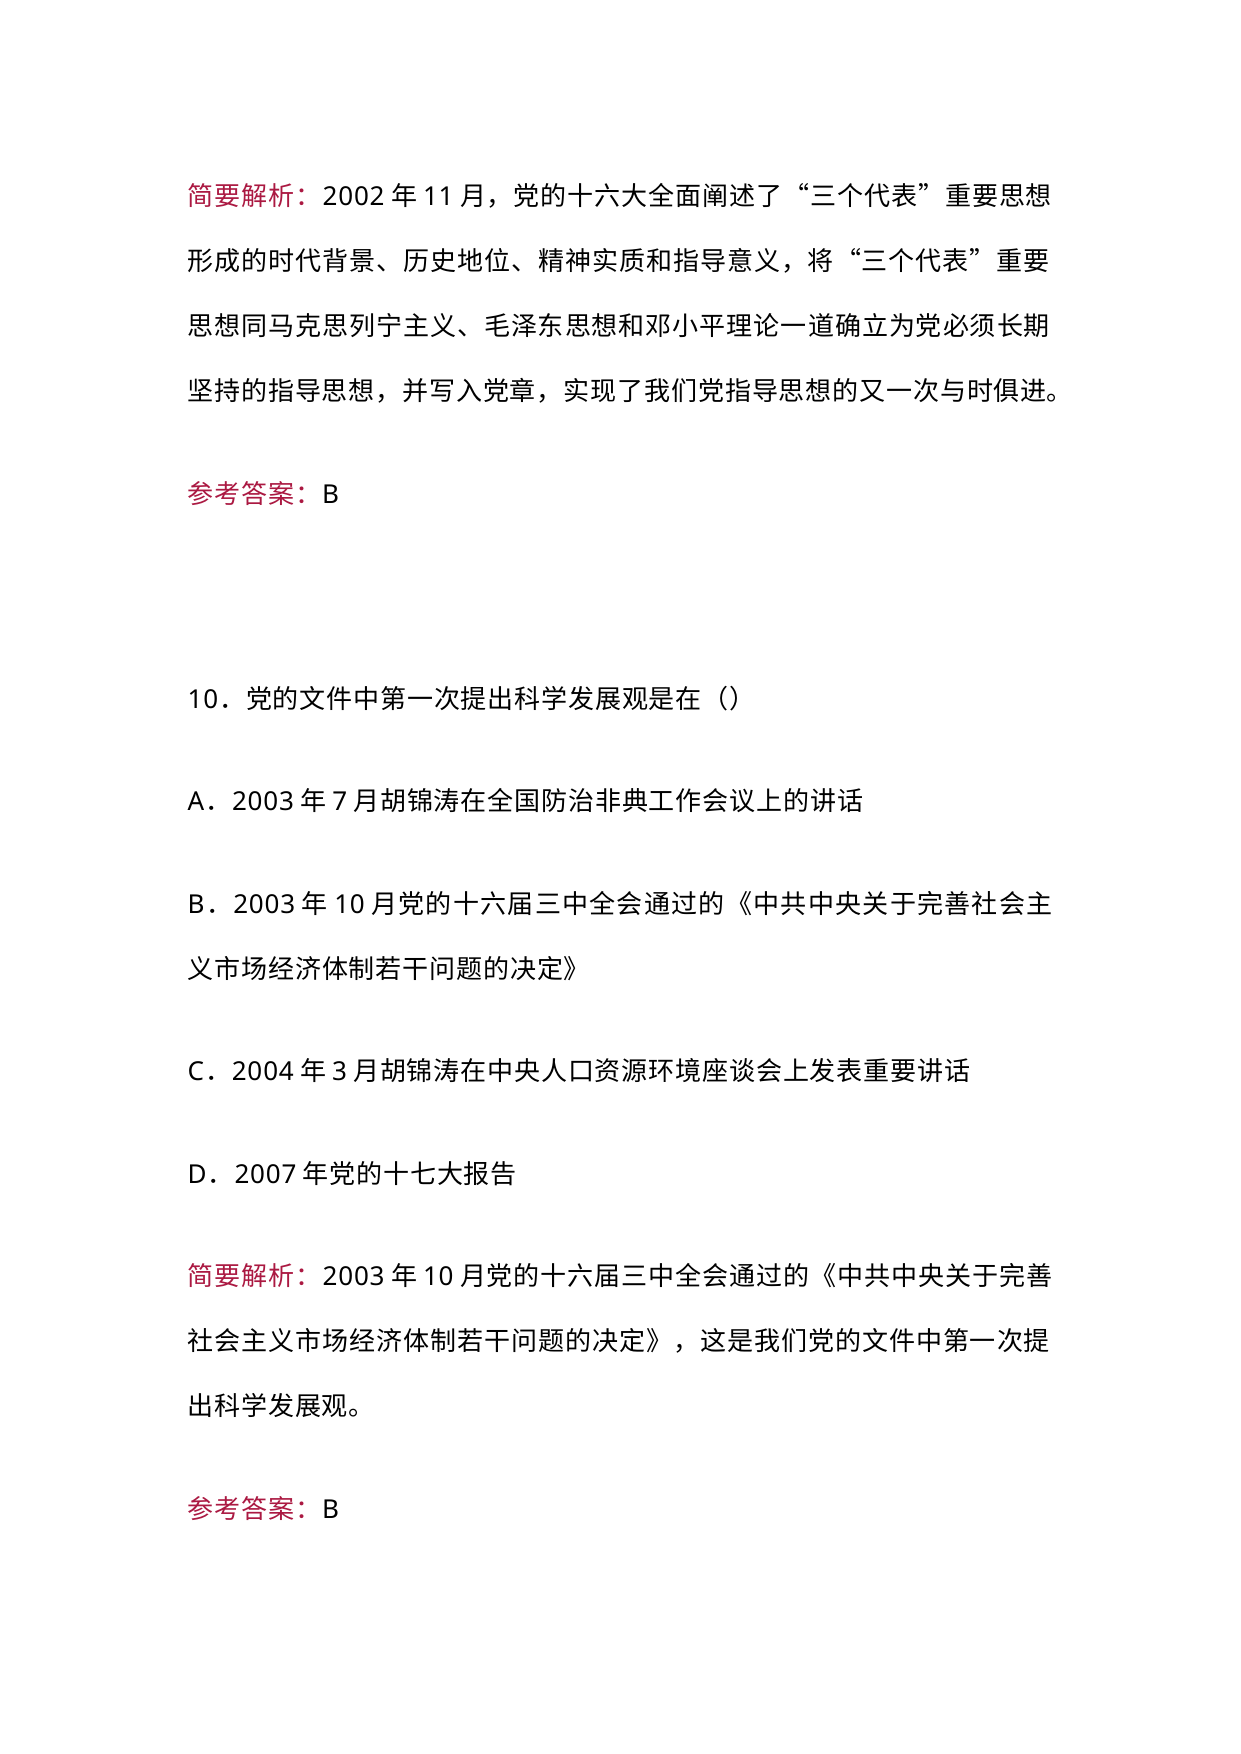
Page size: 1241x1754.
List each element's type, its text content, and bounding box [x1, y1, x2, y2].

text 参考答案：B [187, 459, 1053, 524]
text 参考答案：B [187, 1474, 1053, 1539]
text 10．党的文件中第一次提出科学发展观是在（） [187, 664, 1053, 729]
text 简要解析：2003年10月党的十六届三中全会通过的《中共中央关于完善社会主义市场经济体制若干问题的决定》，这是我们党的文件中第一次提出科学发展观。 [187, 1242, 1053, 1437]
text C．2004年3月胡锦涛在中央人口资源环境座谈会上发表重要讲话 [187, 1037, 1053, 1102]
text D．2007年党的十七大报告 [187, 1139, 1053, 1204]
text 简要解析：2002年11月，党的十六大全面阐述了“三个代表”重要思想形成的时代背景、历史地位、精神实质和指导意义，将“三个代表”重要思想同马克思列宁主义、毛泽东思想和邓小平理论一道确立为党必须长期坚持的指导思想，并写入党章，实现了我们党指导思想的又一次与时俱进。 [187, 162, 1053, 422]
text B．2003年10月党的十六届三中全会通过的《中共中央关于完善社会主义市场经济体制若干问题的决定》 [187, 869, 1053, 999]
text A．2003年7月胡锦涛在全国防治非典工作会议上的讲话 [187, 767, 1053, 832]
